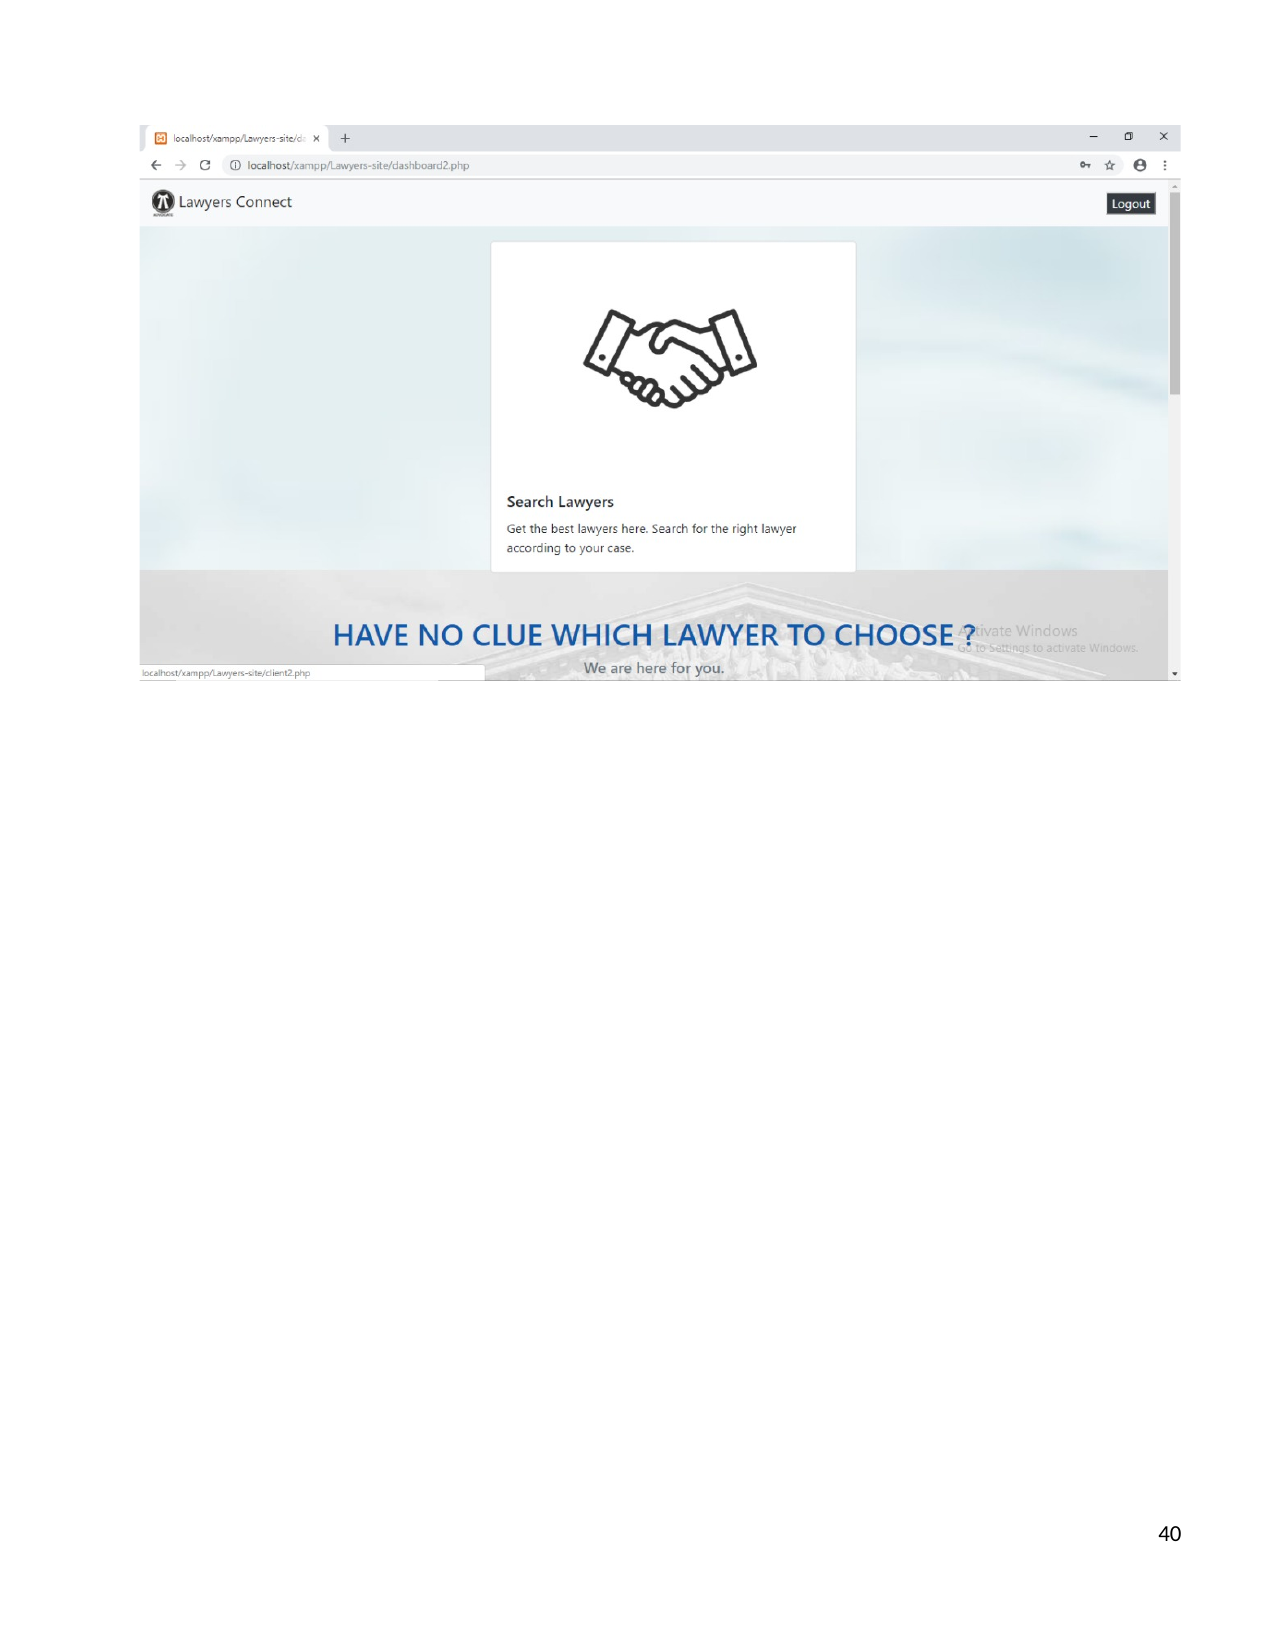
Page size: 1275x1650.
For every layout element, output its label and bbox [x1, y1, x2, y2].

picture [139, 125, 1181, 681]
